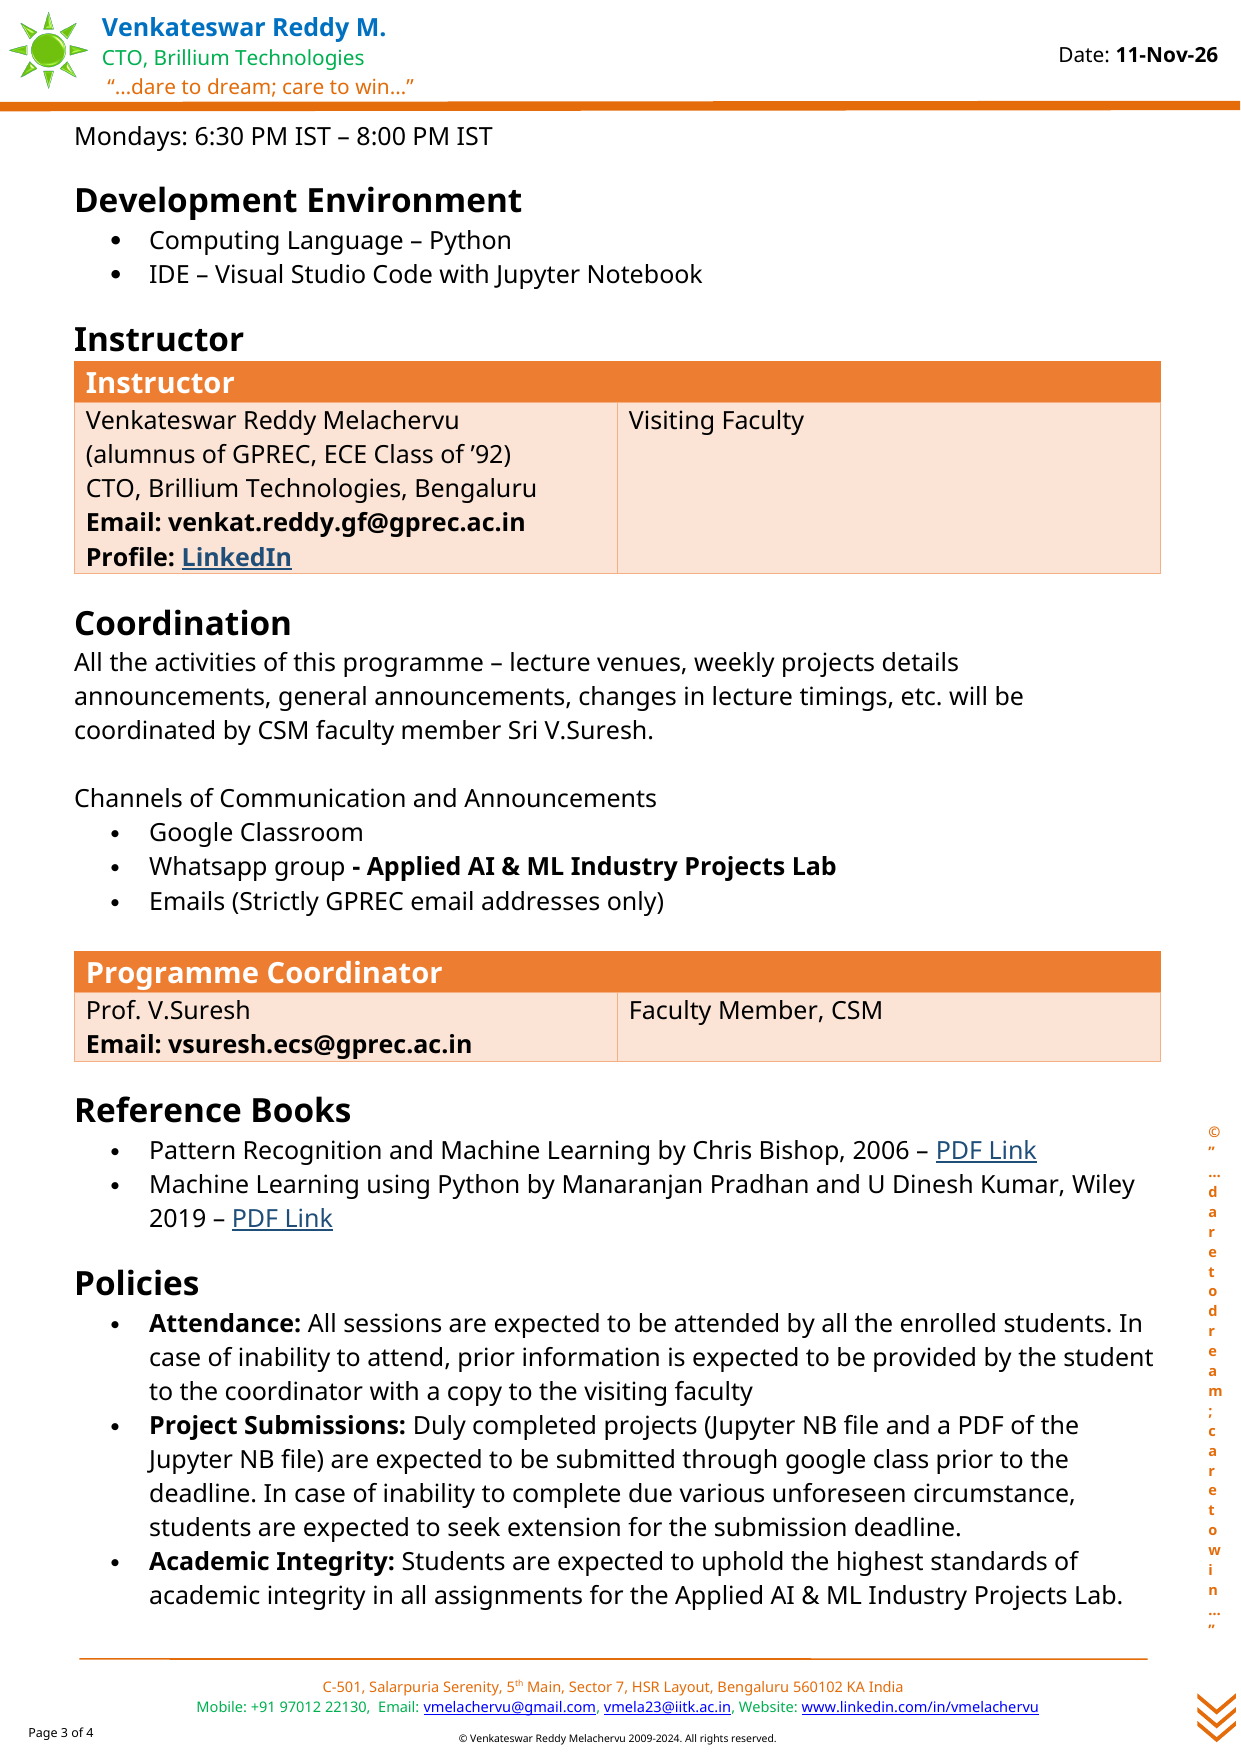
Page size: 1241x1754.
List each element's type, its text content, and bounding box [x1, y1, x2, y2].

table_header Programme Coordinator [75, 952, 1160, 992]
list Project Submissions: Duly completed projects (Jupyter NB file and a PDF of the Jupyter NB file) are expected to be submitted through google class prior to the deadline. In case of inability to complete due various unforeseen circumstance, students are expected to seek extension for the submission deadline. [111, 1407, 1161, 1544]
list Whatsapp group - Applied AI & ML Industry Projects Lab [111, 849, 1161, 883]
table_cell Faculty Member, CSM [618, 993, 1160, 1061]
text Channels of Communication and Announcements [74, 781, 1161, 815]
subtitle Reference Books [74, 1087, 1161, 1133]
picture [5, 11, 96, 94]
list Computing Language – Python [111, 223, 1161, 257]
text All the activities of this programme – lecture venues, weekly projects details announcements, general announcements, changes in lecture timings, etc. will be coordinated by CSM faculty member Sri V.Suresh. [74, 645, 1161, 747]
list Pattern Recognition and Machine Learning by Chris Bishop, 2006 – PDF Link [111, 1133, 1161, 1167]
list IDE – Visual Studio Code with Jupyter Notebook [111, 257, 1161, 291]
list Google Classroom [111, 815, 1161, 849]
list Attendance: All sessions are expected to be attended by all the enrolled students. In case of inability to attend, prior information is expected to be provided by the student to the coordinator with a copy to the visiting faculty [111, 1305, 1161, 1407]
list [111, 1544, 1161, 1612]
subtitle Policies [74, 1260, 1161, 1305]
text Mondays: 6:30 PM IST – 8:00 PM IST [74, 118, 1161, 152]
table_cell Visiting Faculty [618, 403, 1160, 573]
subtitle Instructor [74, 316, 1161, 361]
list Emails (Strictly GPREC email addresses only) [111, 883, 1161, 917]
table_cell Prof. V.Suresh Email: vsuresh.ecs@gprec.ac.in [75, 993, 617, 1061]
list Machine Learning using Python by Manaranjan Pradhan and U Dinesh Kumar, Wiley 2019 – PDF Link [111, 1167, 1161, 1235]
subtitle Coordination [74, 599, 1161, 645]
subtitle Development Environment [74, 177, 1161, 223]
table_header Instructor [75, 362, 1160, 402]
table_cell Venkateswar Reddy Melachervu (alumnus of GPREC, ECE Class of ’92) CTO, Brillium Technologies, Bengaluru Email: venkat.reddy.gf@gprec.ac.in Profile: LinkedIn [75, 403, 617, 573]
